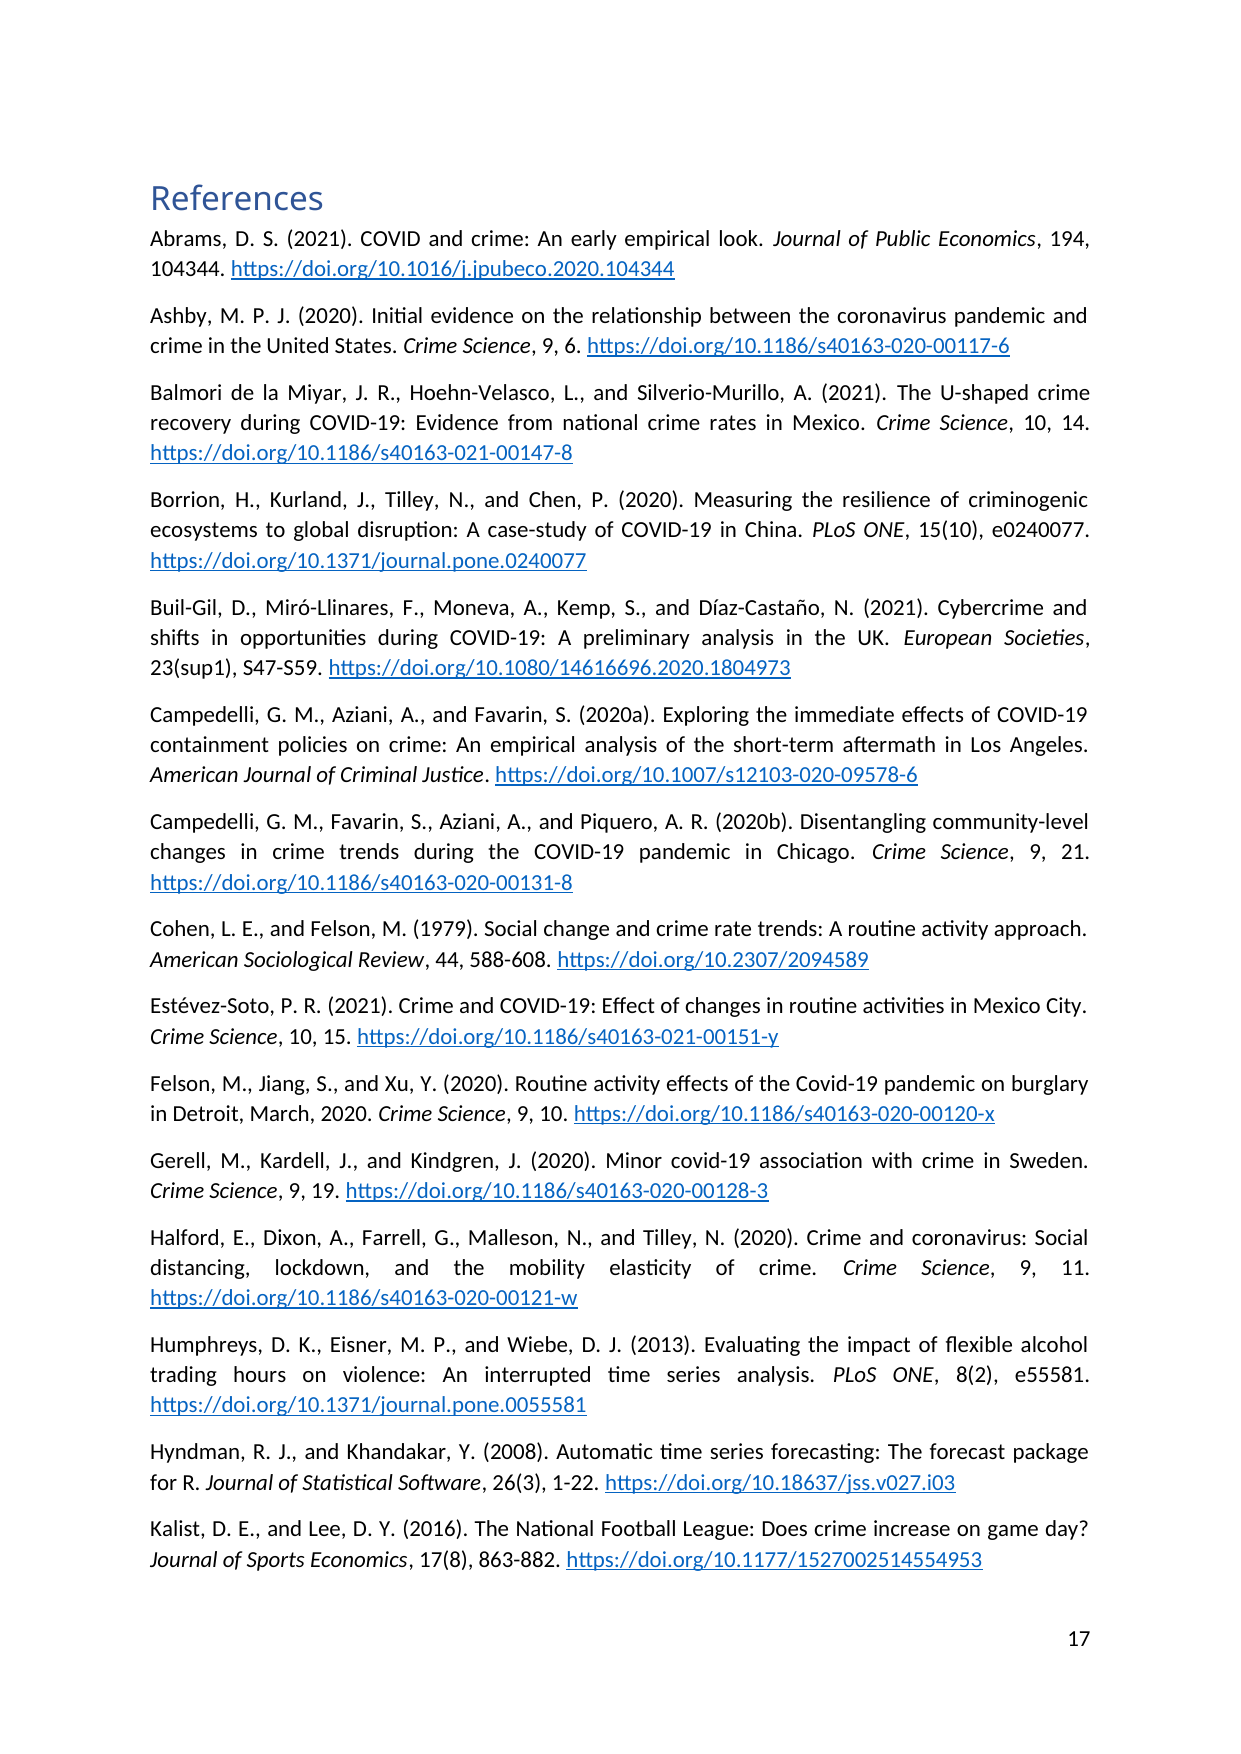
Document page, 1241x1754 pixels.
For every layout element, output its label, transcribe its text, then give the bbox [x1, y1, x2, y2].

text Hyndman, R. J., and Khandakar, Y. (2008). Automatic time series forecasting: The forecast package for R. Journal of Statistical Software, 26(3), 1-22. https://doi.org/10.18637/jss.v027.i03 [150, 1437, 1090, 1496]
text Halford, E., Dixon, A., Farrell, G., Malleson, N., and Tilley, N. (2020). Crime and coronavirus: Social distancing, lockdown, and the mobility elasticity of crime. Crime Science, 9, 11. https://doi.org/10.1186/s40163-020-00121-w [150, 1223, 1090, 1311]
text Campedelli, G. M., Aziani, A., and Favarin, S. (2020a). Exploring the immediate effects of COVID-19 containment policies on crime: An empirical analysis of the short-term aftermath in Los Angeles. American Journal of Criminal Justice. https://doi.org/10.1007/s12103-020-09578-6 [150, 700, 1090, 788]
subtitle References [150, 175, 1090, 220]
text Campedelli, G. M., Favarin, S., Aziani, A., and Piquero, A. R. (2020b). Disentangling community-level changes in crime trends during the COVID-19 pandemic in Chicago. Crime Science, 9, 21. https://doi.org/10.1186/s40163-020-00131-8 [150, 807, 1090, 896]
text Humphreys, D. K., Eisner, M. P., and Wiebe, D. J. (2013). Evaluating the impact of flexible alcohol trading hours on violence: An interrupted time series analysis. PLoS ONE, 8(2), e55581. https://doi.org/10.1371/journal.pone.0055581 [150, 1330, 1090, 1419]
text Abrams, D. S. (2021). COVID and crime: An early empirical look. Journal of Public Economics, 194, 104344. https://doi.org/10.1016/j.jpubeco.2020.104344 [150, 224, 1090, 282]
text Buil-Gil, D., Miró-Llinares, F., Moneva, A., Kemp, S., and Díaz-Castaño, N. (2021). Cybercrime and shifts in opportunities during COVID-19: A preliminary analysis in the UK. European Societies, 23(sup1), S47-S59. https://doi.org/10.1080/14616696.2020.1804973 [150, 593, 1090, 681]
text Cohen, L. E., and Felson, M. (1979). Social change and crime rate trends: A routine activity approach. American Sociological Review, 44, 588-608. https://doi.org/10.2307/2094589 [150, 914, 1090, 973]
text Estévez-Soto, P. R. (2021). Crime and COVID-19: Effect of changes in routine activities in Mexico City. Crime Science, 10, 15. https://doi.org/10.1186/s40163-021-00151-y [150, 992, 1090, 1050]
text Kalist, D. E., and Lee, D. Y. (2016). The National Football League: Does crime increase on game day? Journal of Sports Economics, 17(8), 863-882. https://doi.org/10.1177/1527002514554953 [150, 1514, 1090, 1573]
text Balmori de la Miyar, J. R., Hoehn-Velasco, L., and Silverio-Murillo, A. (2021). The U-shaped crime recovery during COVID-19: Evidence from national crime rates in Mexico. Crime Science, 10, 14. https://doi.org/10.1186/s40163-021-00147-8 [150, 378, 1090, 467]
text Ashby, M. P. J. (2020). Initial evidence on the relationship between the coronavirus pandemic and crime in the United States. Crime Science, 9, 6. https://doi.org/10.1186/s40163-020-00117-6 [150, 301, 1090, 359]
text Borrion, H., Kurland, J., Tilley, N., and Chen, P. (2020). Measuring the resilience of criminogenic ecosystems to global disruption: A case-study of COVID-19 in China. PLoS ONE, 15(10), e0240077. https://doi.org/10.1371/journal.pone.0240077 [150, 485, 1090, 574]
text Gerell, M., Kardell, J., and Kindgren, J. (2020). Minor covid-19 association with crime in Sweden. Crime Science, 9, 19. https://doi.org/10.1186/s40163-020-00128-3 [150, 1146, 1090, 1204]
text Felson, M., Jiang, S., and Xu, Y. (2020). Routine activity effects of the Covid-19 pandemic on burglary in Detroit, March, 2020. Crime Science, 9, 10. https://doi.org/10.1186/s40163-020-00120-x [150, 1069, 1090, 1127]
